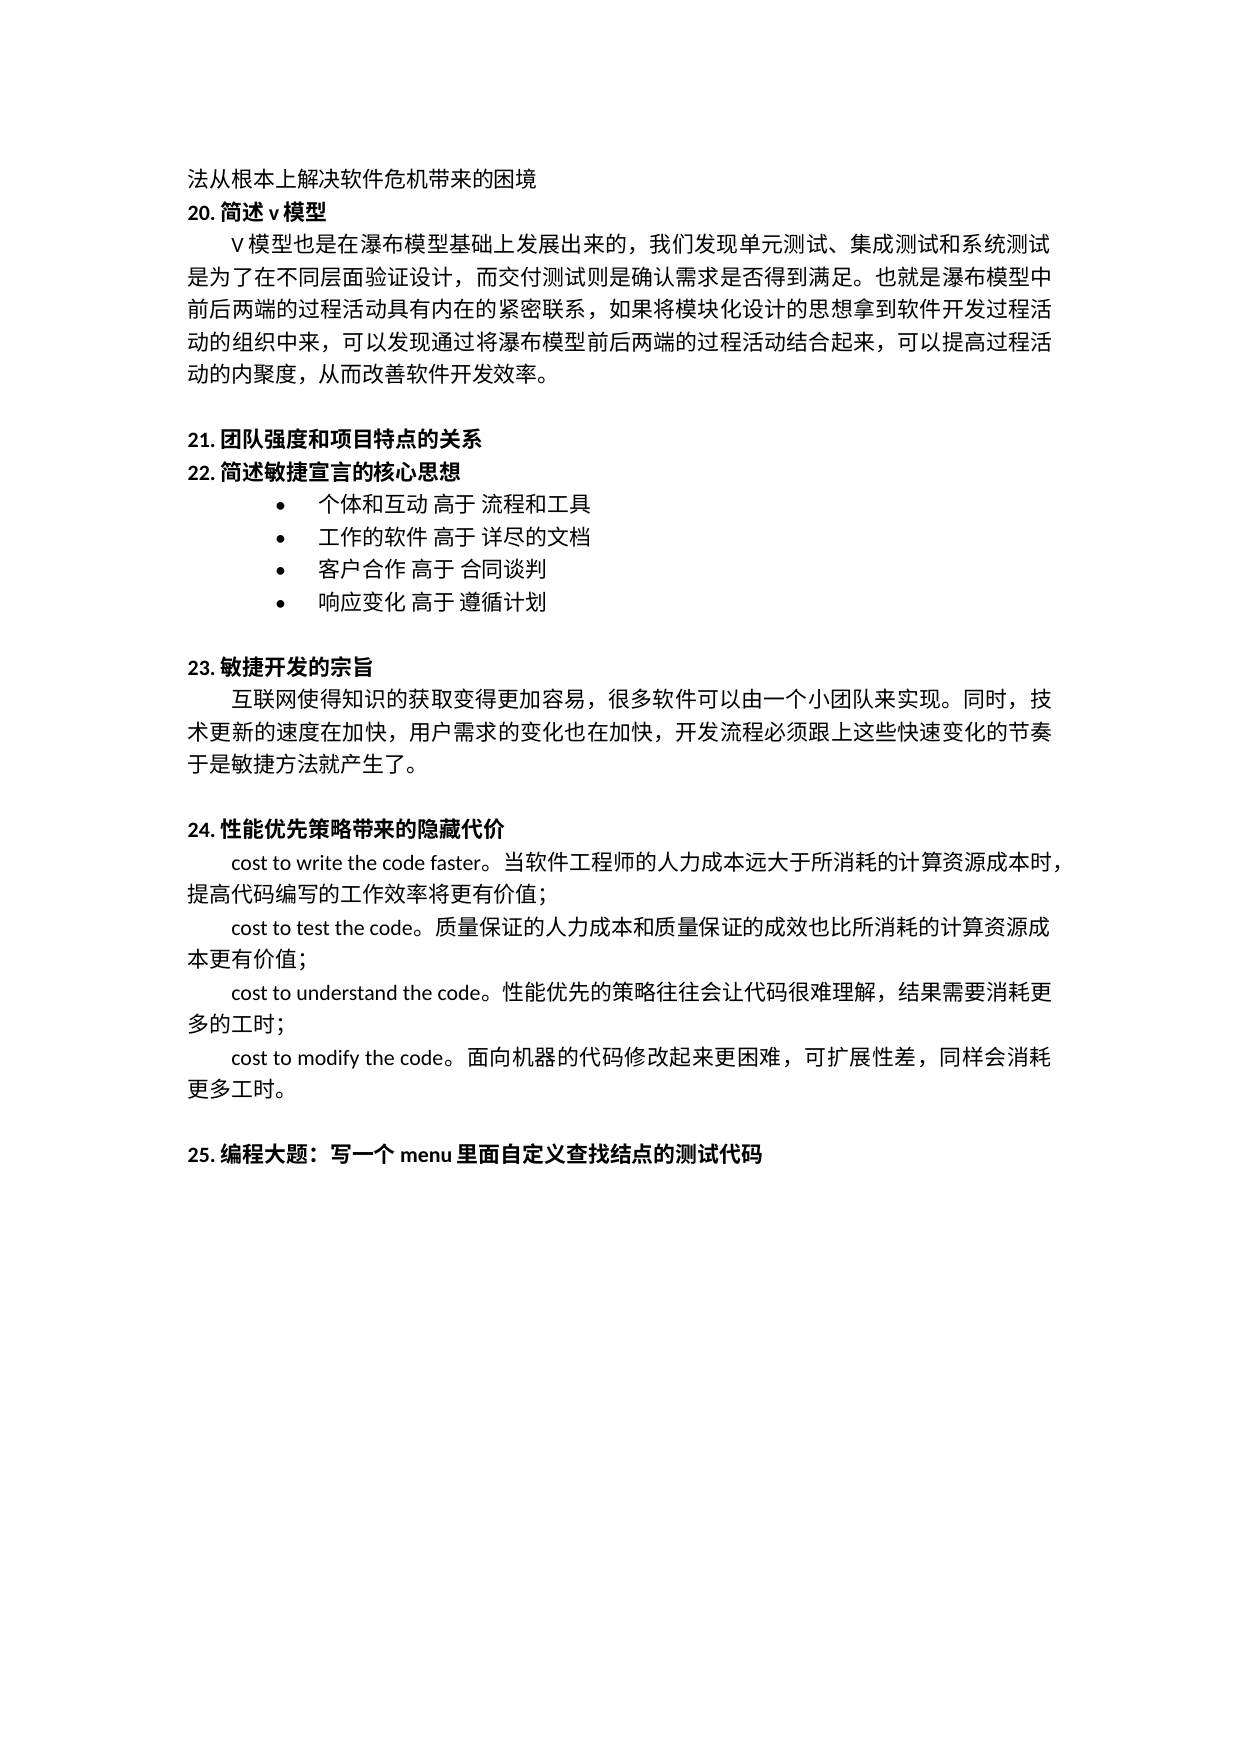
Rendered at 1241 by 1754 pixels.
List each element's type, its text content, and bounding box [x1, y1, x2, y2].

text V模型也是在瀑布模型基础上发展出来的，我们发现单元测试、集成测试和系统测试是为了在不同层面验证设计，而交付测试则是确认需求是否得到满足。也就是瀑布模型中前后两端的过程活动具有内在的紧密联系，如果将模块化设计的思想拿到软件开发过程活动的组织中来，可以发现通过将瀑布模型前后两端的过程活动结合起来，可以提高过程活动的内聚度，从而改善软件开发效率。 [187, 227, 1053, 389]
text cost to write the code faster。当软件工程师的人力成本远大于所消耗的计算资源成本时，提高代码编写的工作效率将更有价值； [187, 844, 1053, 909]
list 编程大题：写一个menu里面自定义查找结点的测试代码 [187, 1137, 1053, 1169]
list 敏捷开发的宗旨 [187, 649, 1053, 682]
text cost to test the code。质量保证的人力成本和质量保证的成效也比所消耗的计算资源成本更有价值； [187, 909, 1053, 974]
list 简述v模型 [187, 194, 1053, 227]
list 简述敏捷宣言的核心思想 [187, 454, 1053, 487]
text 互联网使得知识的获取变得更加容易，很多软件可以由一个小团队来实现。同时，技术更新的速度在加快，用户需求的变化也在加快，开发流程必须跟上这些快速变化的节奏。于是敏捷方法就产生了。 [187, 682, 1053, 779]
text • 工作的软件 高于 详尽的文档 [187, 519, 1053, 552]
text cost to understand the code。性能优先的策略往往会让代码很难理解，结果需要消耗更多的工时； [187, 974, 1053, 1039]
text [187, 162, 1053, 194]
list 团队强度和项目特点的关系 [187, 422, 1053, 454]
text cost to modify the code。面向机器的代码修改起来更困难，可扩展性差，同样会消耗更多工时。 [187, 1039, 1053, 1104]
list 性能优先策略带来的隐藏代价 [187, 812, 1053, 844]
text • 个体和互动 高于 流程和工具 [187, 487, 1053, 519]
text • 响应变化 高于 遵循计划 [187, 584, 1053, 617]
text • 客户合作 高于 合同谈判 [187, 552, 1053, 584]
